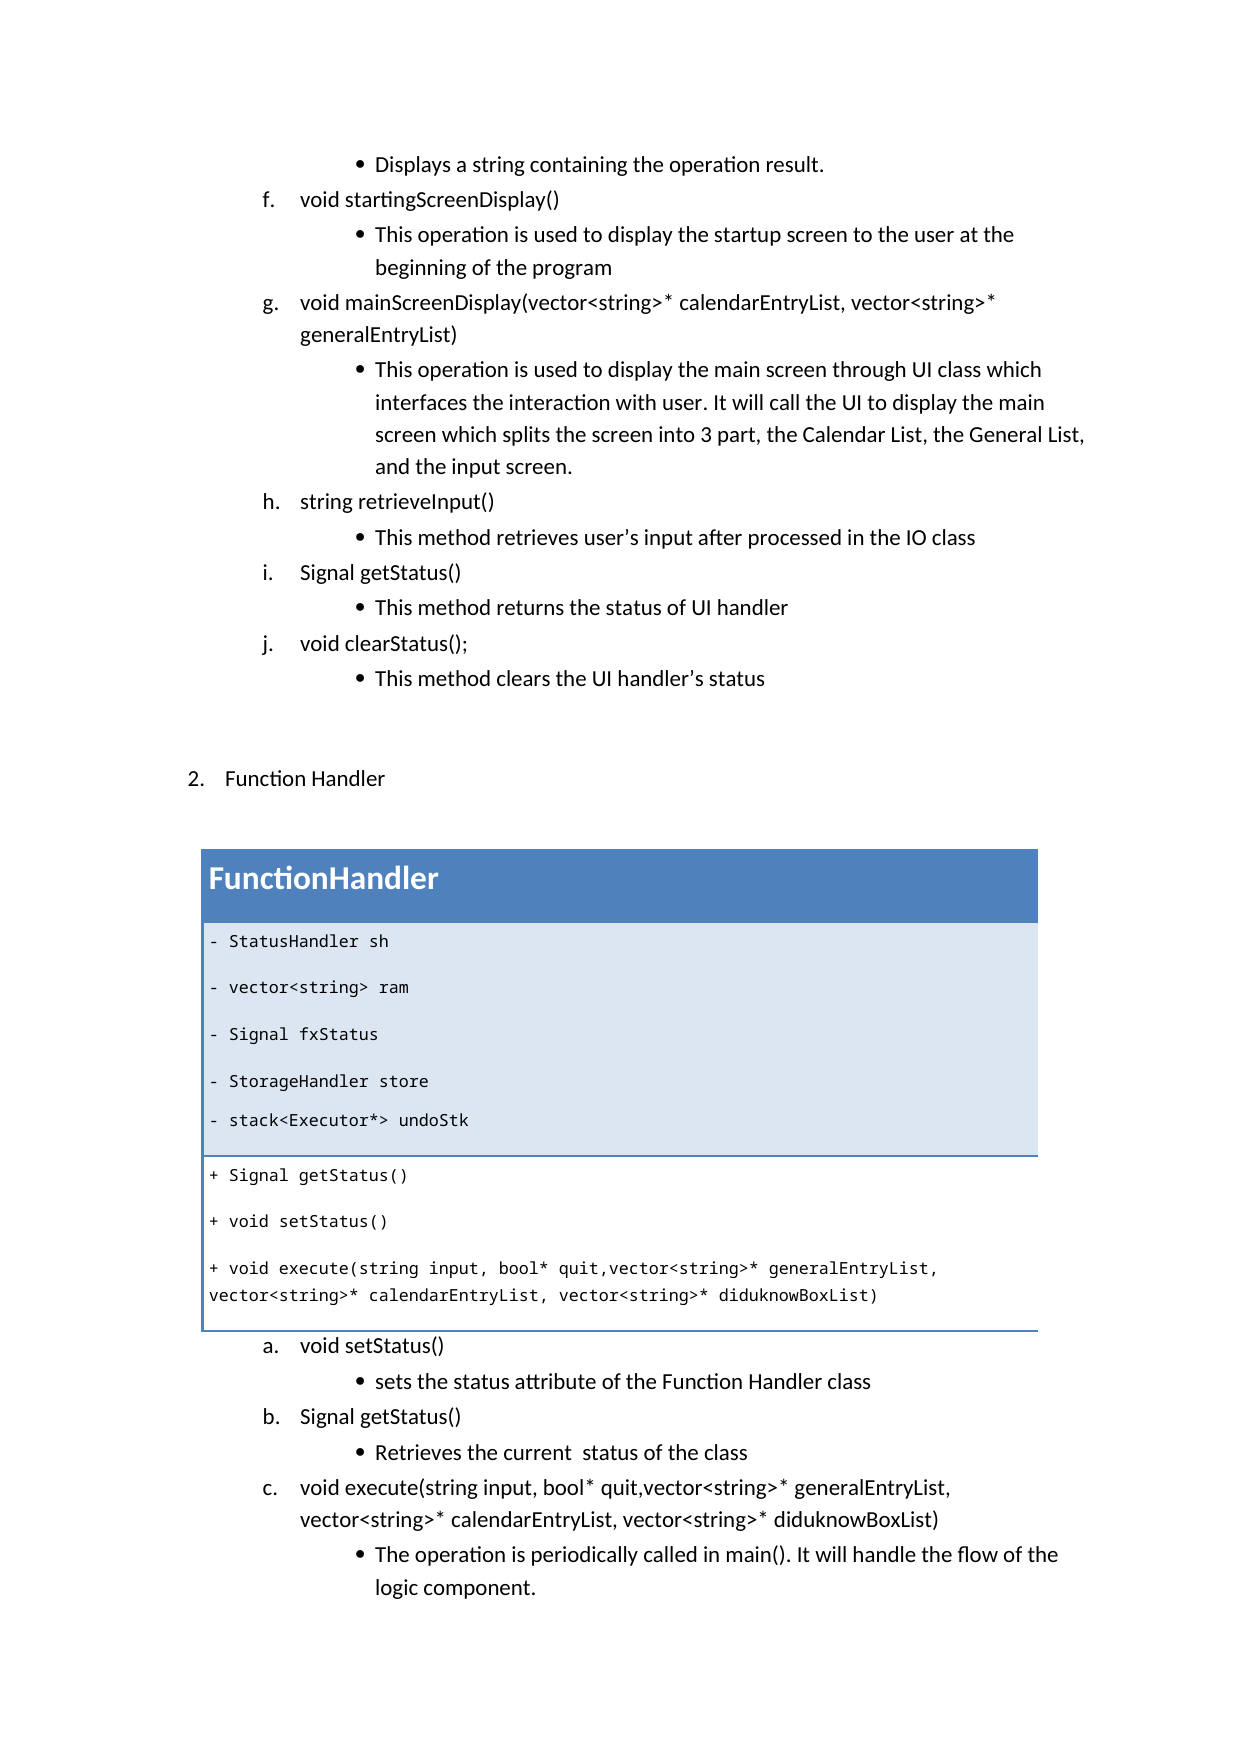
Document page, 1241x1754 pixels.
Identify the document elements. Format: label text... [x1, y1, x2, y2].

list Retrieves the current status of the class [356, 1438, 1090, 1466]
list This operation is used to display the main screen through UI class which interfaces the interaction with user. It will call the UI to display the main screen which splits the screen into 3 part, the Calendar List, the General List, and the input screen. [356, 356, 1090, 480]
table_header FunctionHandler [204, 851, 1038, 921]
list This method retrieves user’s input after processed in the IO class [356, 523, 1090, 551]
list void clearStatus(); [262, 629, 1090, 657]
list Displays a string containing the operation result. [356, 150, 1090, 178]
list void startingScreenDisplay() [262, 185, 1090, 213]
list Signal getStatus() [262, 1402, 1090, 1430]
list void setStatus() [262, 1332, 1090, 1360]
list void execute(string input, bool* quit,vector<string>* generalEntryList, vector<string>* calendarEntryList, vector<string>* diduknowBoxList) [262, 1473, 1090, 1533]
list void mainScreenDisplay(vector<string>* calendarEntryList, vector<string>* generalEntryList) [262, 288, 1090, 348]
table_cell - StatusHandler sh - vector<string> ram - Signal fxStatus - StorageHandler store - stack<Executor*> undoStk [204, 923, 1038, 1155]
list The operation is periodically called in main(). It will handle the flow of the logic component. [356, 1540, 1090, 1601]
list This operation is used to display the startup screen to the user at the beginning of the program [356, 221, 1090, 281]
list Signal getStatus() [262, 558, 1090, 586]
list This method returns the status of UI handler [356, 593, 1090, 621]
list sets the status attribute of the Function Handler class [356, 1367, 1090, 1395]
table_cell + Signal getStatus() + void setStatus() + void execute(string input, bool* quit,vector<string>* generalEntryList, vector<string>* calendarEntryList, vector<string>* diduknowBoxList) [204, 1157, 1038, 1329]
list Function Handler [187, 764, 1090, 792]
list string retrieveInput() [262, 487, 1090, 516]
list This method clears the UI handler’s status [356, 664, 1090, 692]
